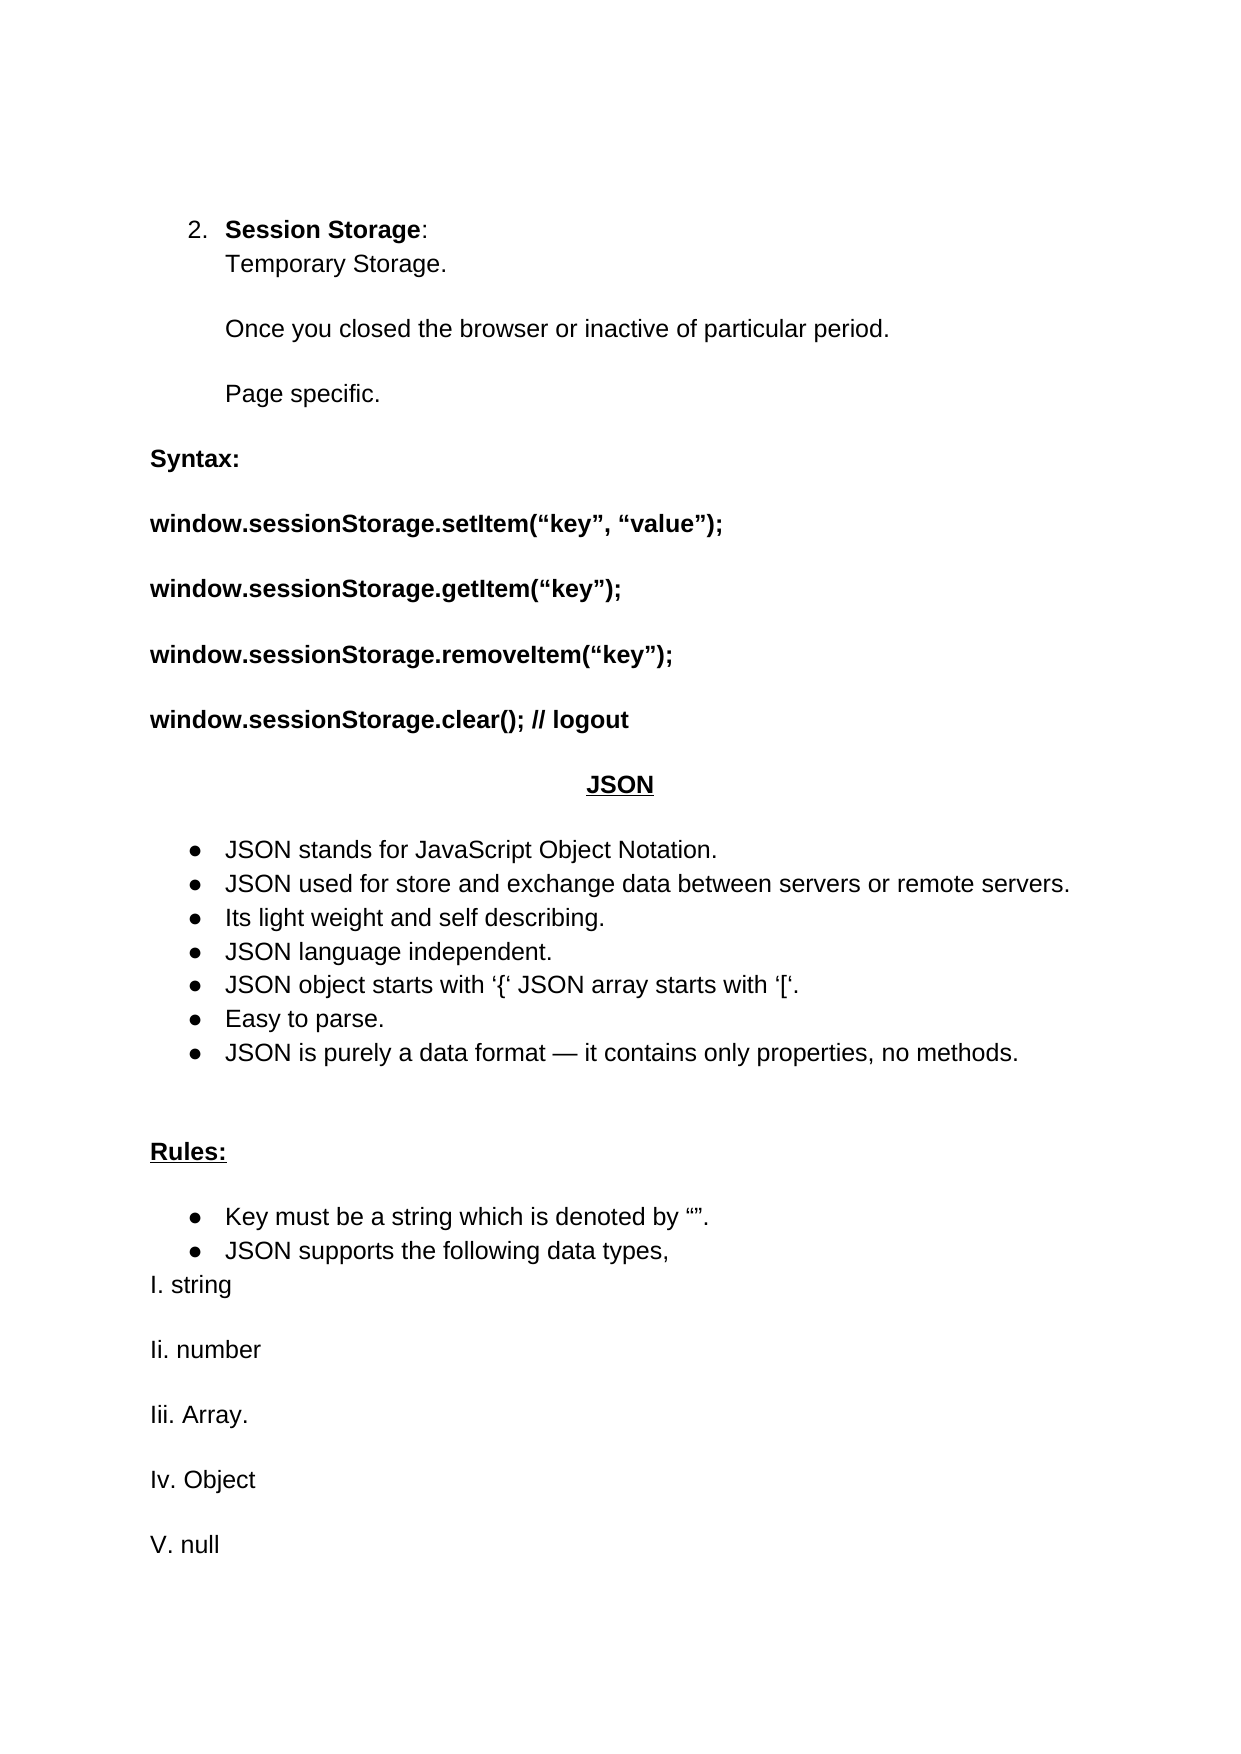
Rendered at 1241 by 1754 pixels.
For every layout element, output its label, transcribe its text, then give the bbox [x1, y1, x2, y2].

text Syntax: [150, 444, 1090, 473]
text Once you closed the browser or inactive of particular period. [150, 314, 1090, 343]
list JSON stands for JavaScript Object Notation. [187, 835, 1090, 864]
list JSON object starts with ‘{‘ JSON array starts with ‘[‘. [187, 970, 1090, 999]
list JSON supports the following data types, [187, 1236, 1090, 1265]
text Iv. Object [150, 1465, 1090, 1494]
list JSON used for store and exchange data between servers or remote servers. [187, 869, 1090, 897]
list Its light weight and self describing. [187, 903, 1090, 931]
list JSON is purely a data format — it contains only properties, no methods. [187, 1038, 1090, 1067]
text Rules: [150, 1137, 1090, 1166]
text Temporary Storage. [150, 249, 1090, 278]
text window.sessionStorage.clear(); // logout [150, 705, 1090, 733]
list JSON language independent. [187, 936, 1090, 965]
list Session Storage: [187, 215, 1090, 244]
text Page specific. [150, 379, 1090, 408]
list Key must be a string which is denoted by “”. [187, 1202, 1090, 1231]
text Ii. number [150, 1335, 1090, 1364]
text window.sessionStorage.removeItem(“key”); [150, 639, 1090, 668]
text window.sessionStorage.setItem(“key”, “value”); [150, 509, 1090, 538]
text window.sessionStorage.getItem(“key”); [150, 574, 1090, 603]
text V. null [150, 1530, 1090, 1559]
text JSON [150, 770, 1090, 798]
list Easy to parse. [187, 1004, 1090, 1033]
text Iii. Array. [150, 1400, 1090, 1429]
text I. string [150, 1270, 1090, 1298]
